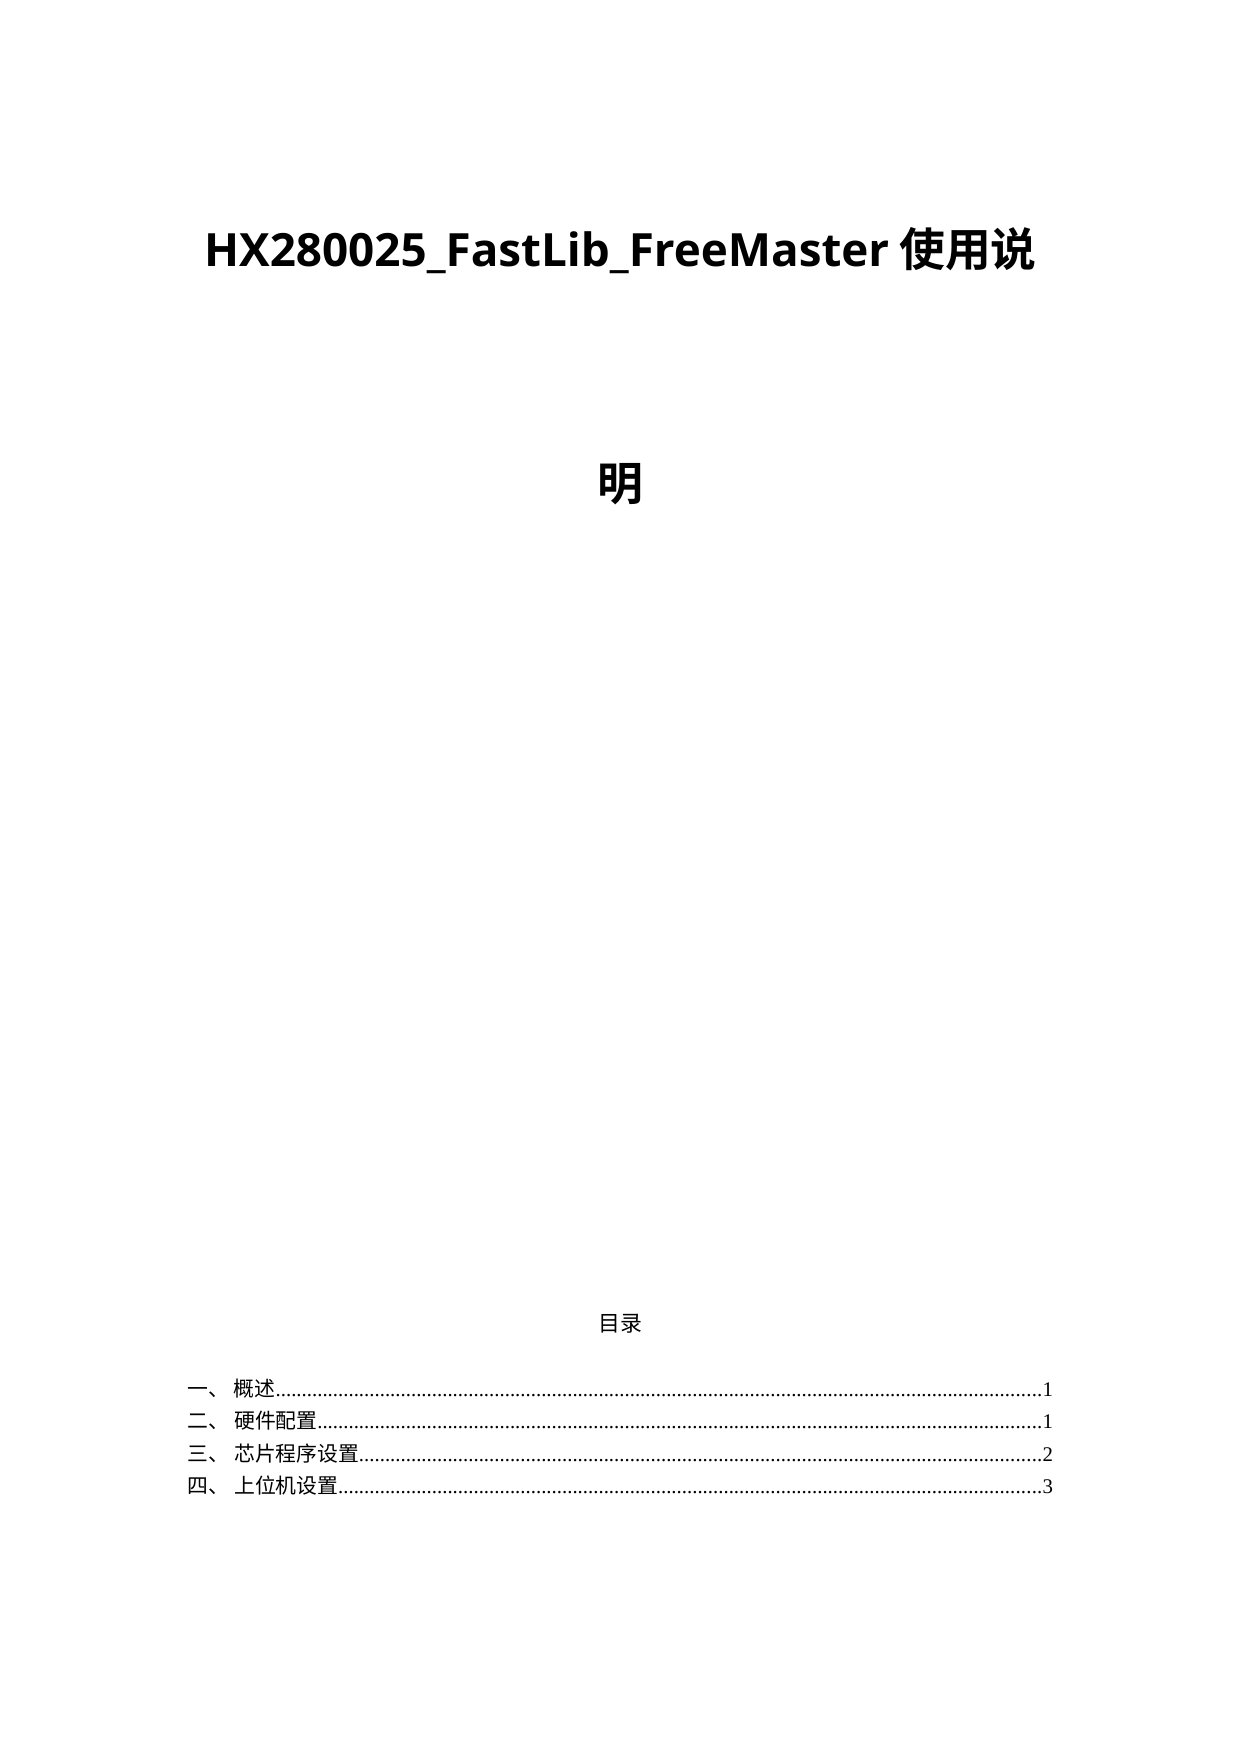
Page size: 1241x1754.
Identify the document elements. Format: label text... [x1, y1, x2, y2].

subtitle HX280025_FastLib_FreeMaster使用说明 [187, 197, 1053, 529]
